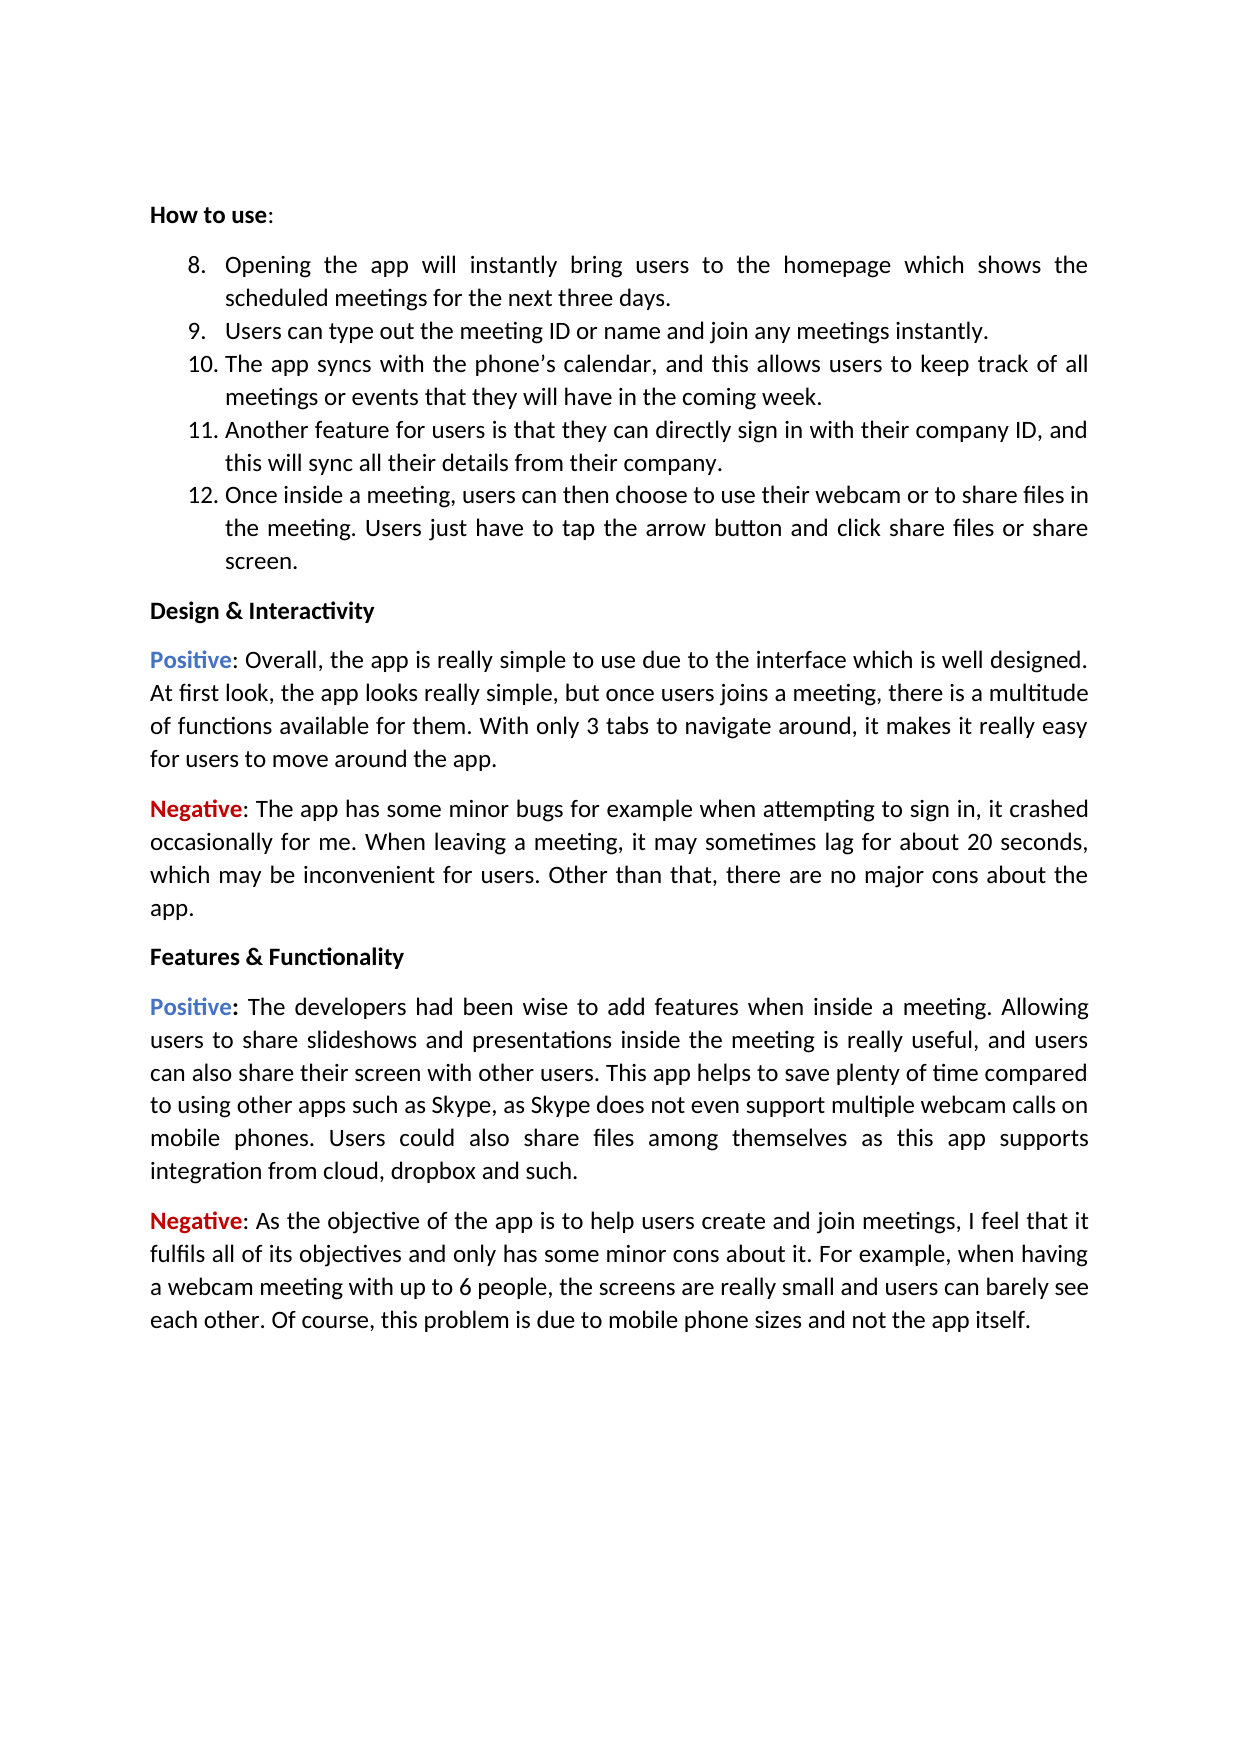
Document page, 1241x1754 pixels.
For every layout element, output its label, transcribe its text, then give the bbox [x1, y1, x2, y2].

list Opening the app will instantly bring users to the homepage which shows the scheduled meetings for the next three days. [187, 249, 1090, 313]
text Features & Functionality [150, 941, 1090, 972]
list Once inside a meeting, users can then choose to use their webcam or to share files in the meeting. Users just have to tap the arrow button and click share files or share screen. [187, 479, 1090, 576]
text Positive: The developers had been wise to add features when inside a meeting. Allowing users to share slideshows and presentations inside the meeting is really useful, and users can also share their screen with other users. This app helps to save plenty of time compared to using other apps such as Skype, as Skype does not even support multiple webcam calls on mobile phones. Users could also share files among themselves as this app supports integration from cloud, dropbox and such. [150, 991, 1090, 1186]
text How to use: [150, 199, 1090, 230]
text Design & Interactivity [150, 595, 1090, 626]
list The app syncs with the phone’s calendar, and this allows users to keep track of all meetings or events that they will have in the coming week. [187, 348, 1090, 411]
list Users can type out the meeting ID or name and join any meetings instantly. [187, 315, 1090, 346]
text Negative: The app has some minor bugs for example when attempting to sign in, it crashed occasionally for me. When leaving a meeting, it may sometimes lag for about 20 seconds, which may be inconvenient for users. Other than that, there are no major cons about the app. [150, 793, 1090, 922]
text Positive: Overall, the app is really simple to use due to the interface which is well designed. At first look, the app looks really simple, but once users joins a meeting, there is a multitude of functions available for them. With only 3 tabs to navigate around, it makes it really easy for users to move around the app. [150, 644, 1090, 774]
text Negative: As the objective of the app is to help users create and join meetings, I feel that it fulfils all of its objectives and only has some minor cons about it. For example, when having a webcam meeting with up to 6 people, the screens are really small and users can barely see each other. Of course, this problem is due to mobile phone sizes and not the app itself. [150, 1205, 1090, 1334]
list Another feature for users is that they can directly sign in with their company ID, and this will sync all their details from their company. [187, 414, 1090, 477]
